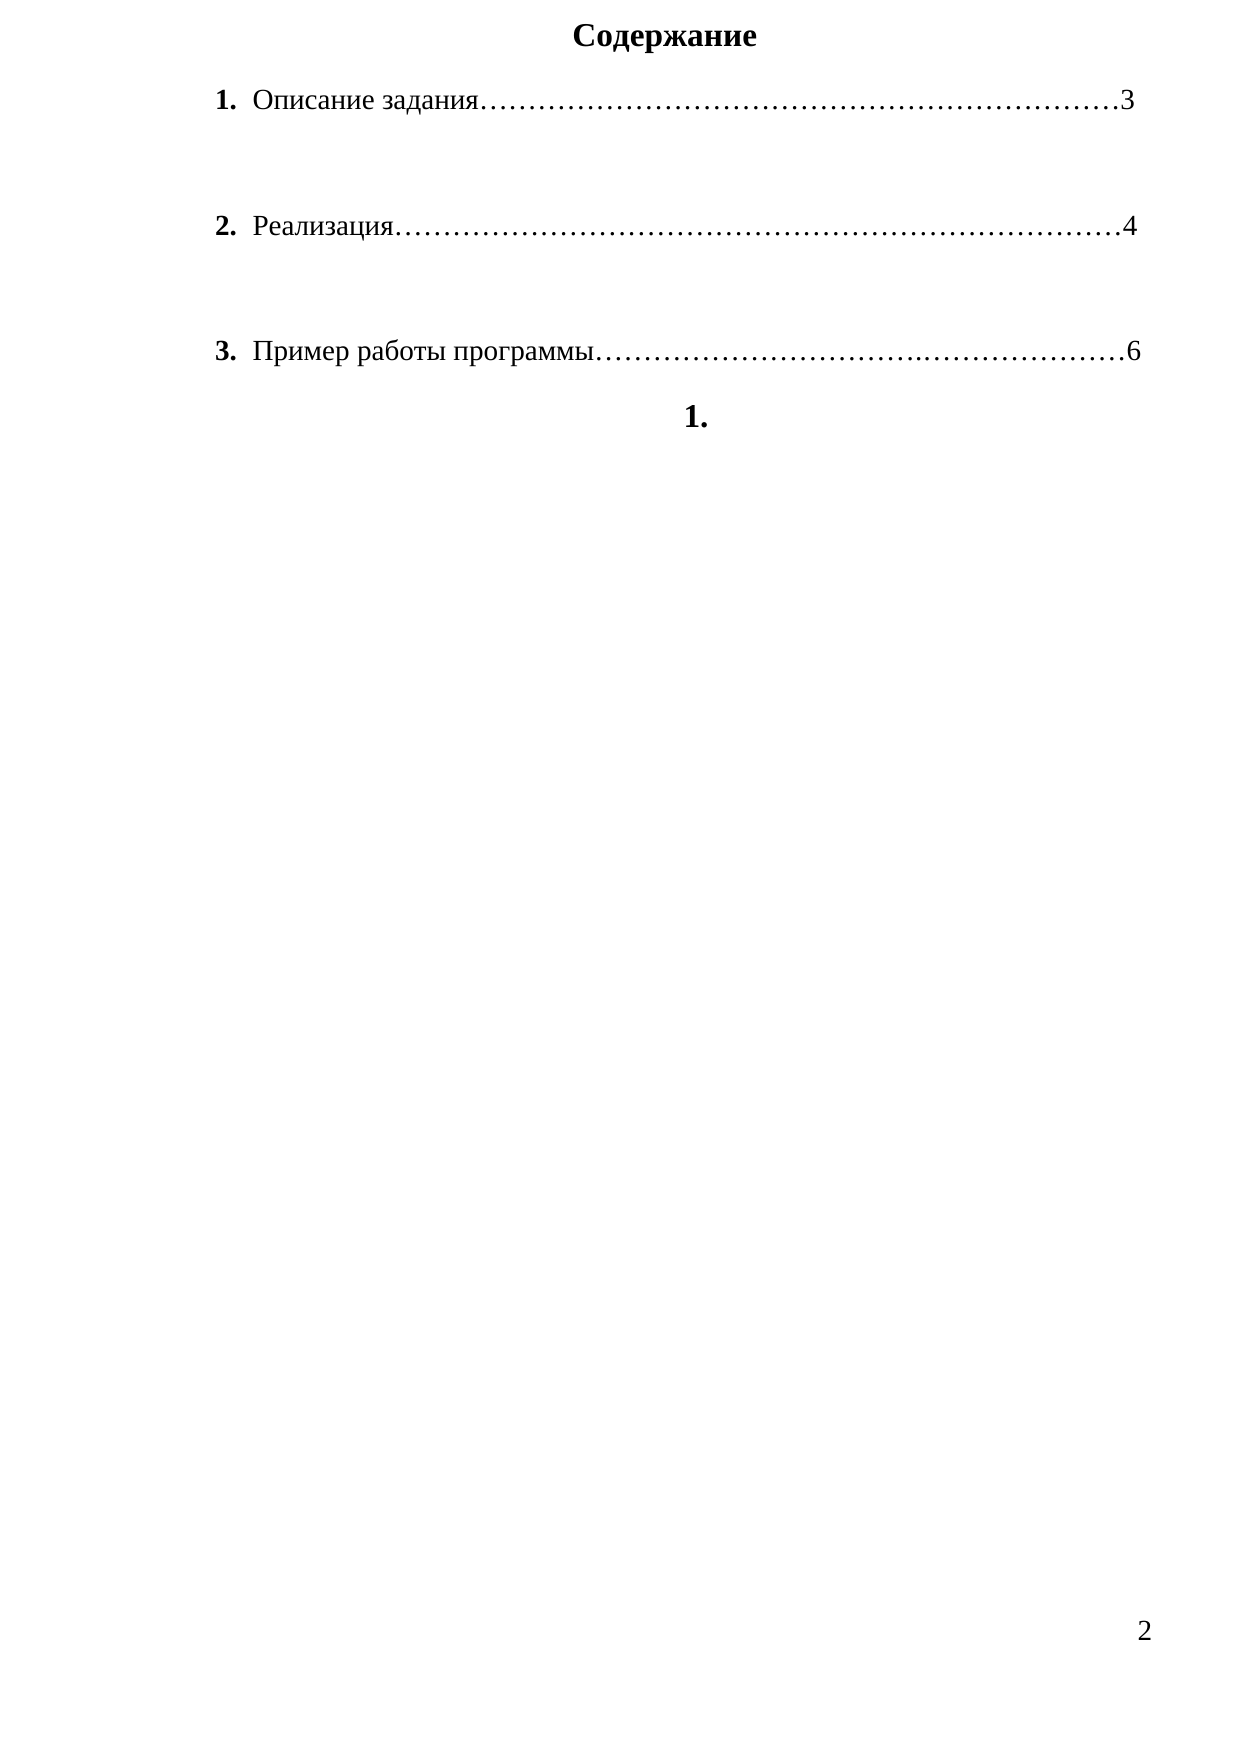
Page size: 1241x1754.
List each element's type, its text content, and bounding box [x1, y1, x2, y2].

text Содержание [177, 15, 1152, 53]
list Реализация…………………………………………………………………4 [215, 208, 1152, 241]
list Описание задания…………………………………………………………3 [215, 82, 1152, 116]
list Пример работы программы…………………………….…………………6 [215, 333, 1152, 367]
